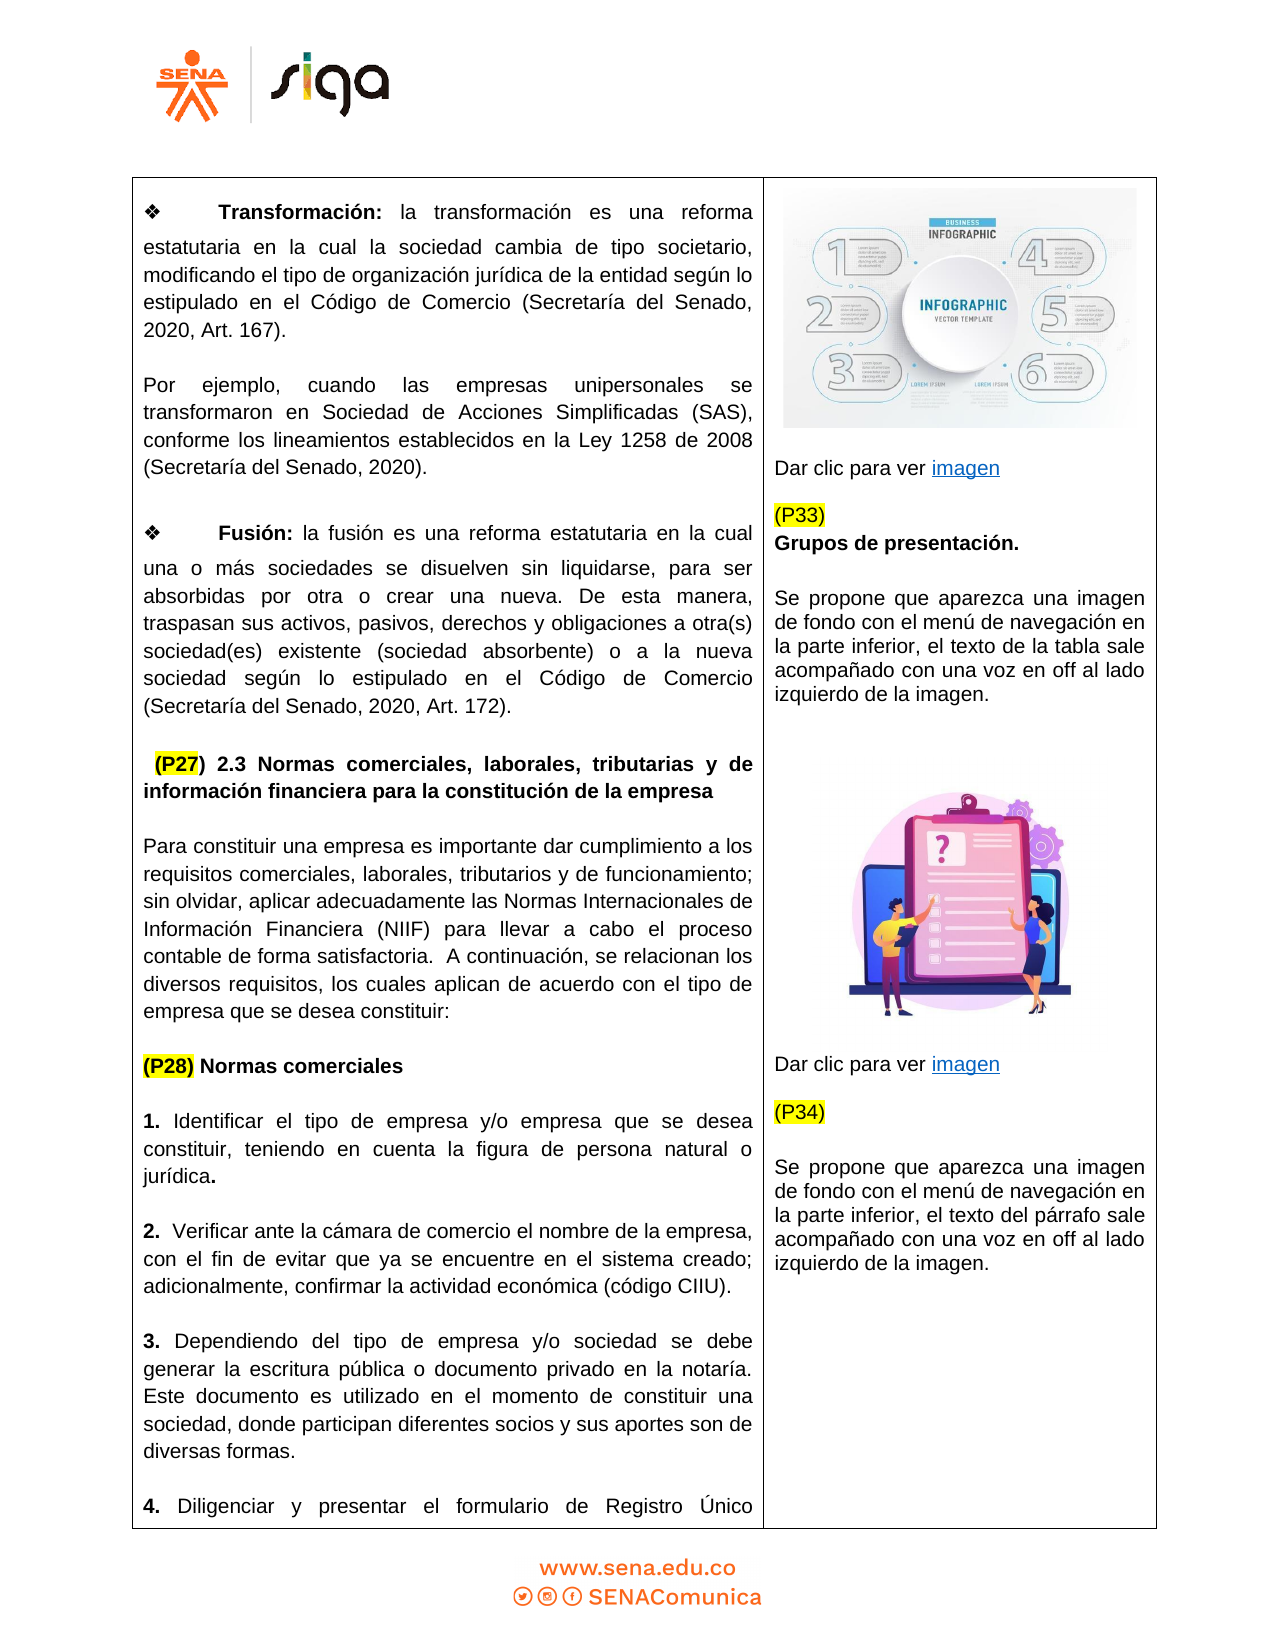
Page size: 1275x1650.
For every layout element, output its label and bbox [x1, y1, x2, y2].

table_cell [764, 178, 1156, 1528]
picture [783, 188, 1137, 428]
table_cell [133, 178, 763, 1528]
picture [513, 1556, 762, 1606]
picture [812, 757, 1108, 1052]
picture [5, 42, 538, 128]
